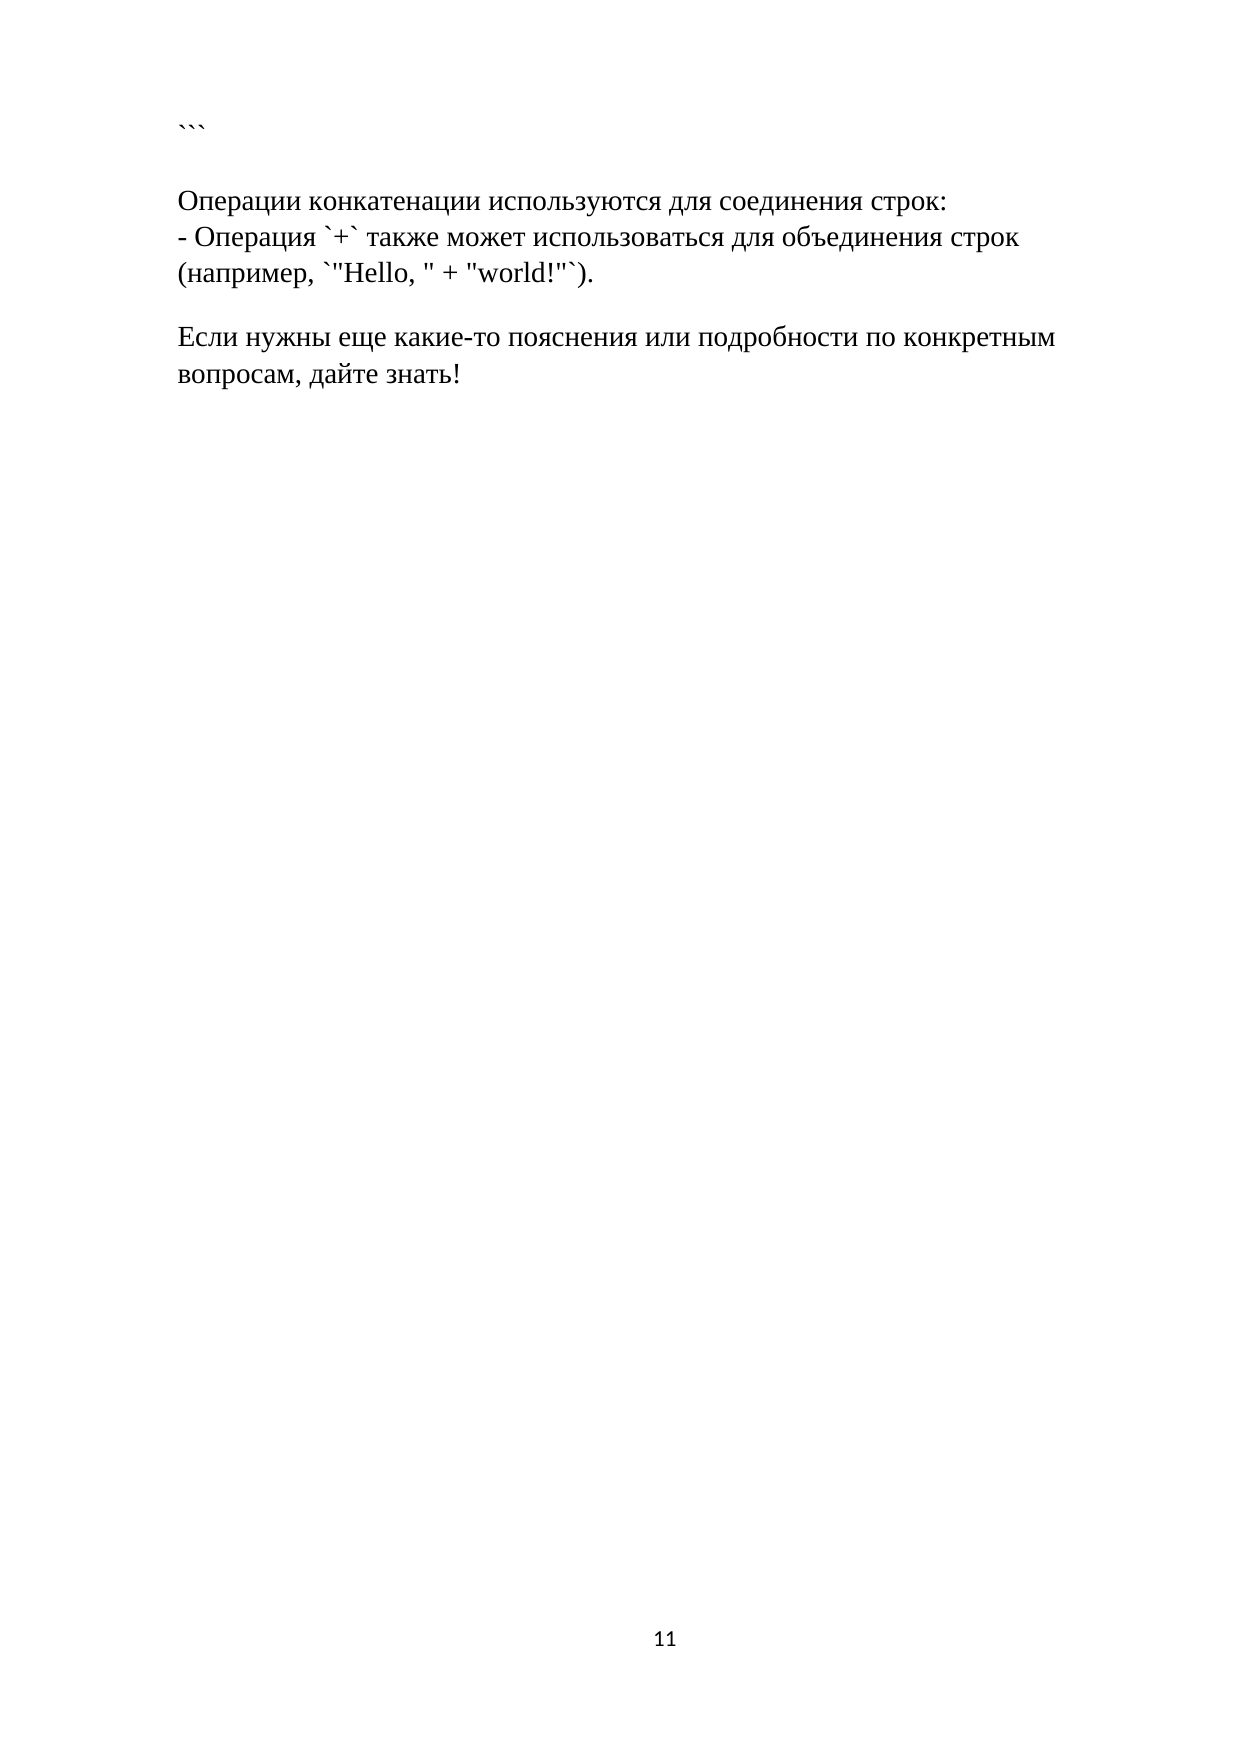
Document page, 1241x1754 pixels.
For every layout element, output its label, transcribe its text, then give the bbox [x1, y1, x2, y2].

text - Операция `+` также может использоваться для объединения строк (например, `"Hello, " + "world!"`). [177, 219, 1152, 288]
text Операции конкатенации используются для соединения строк: [177, 183, 1152, 216]
text Если нужны еще какие-то пояснения или подробности по конкретным вопросам, дайте знать! [177, 319, 1152, 389]
text ``` [177, 118, 1152, 152]
